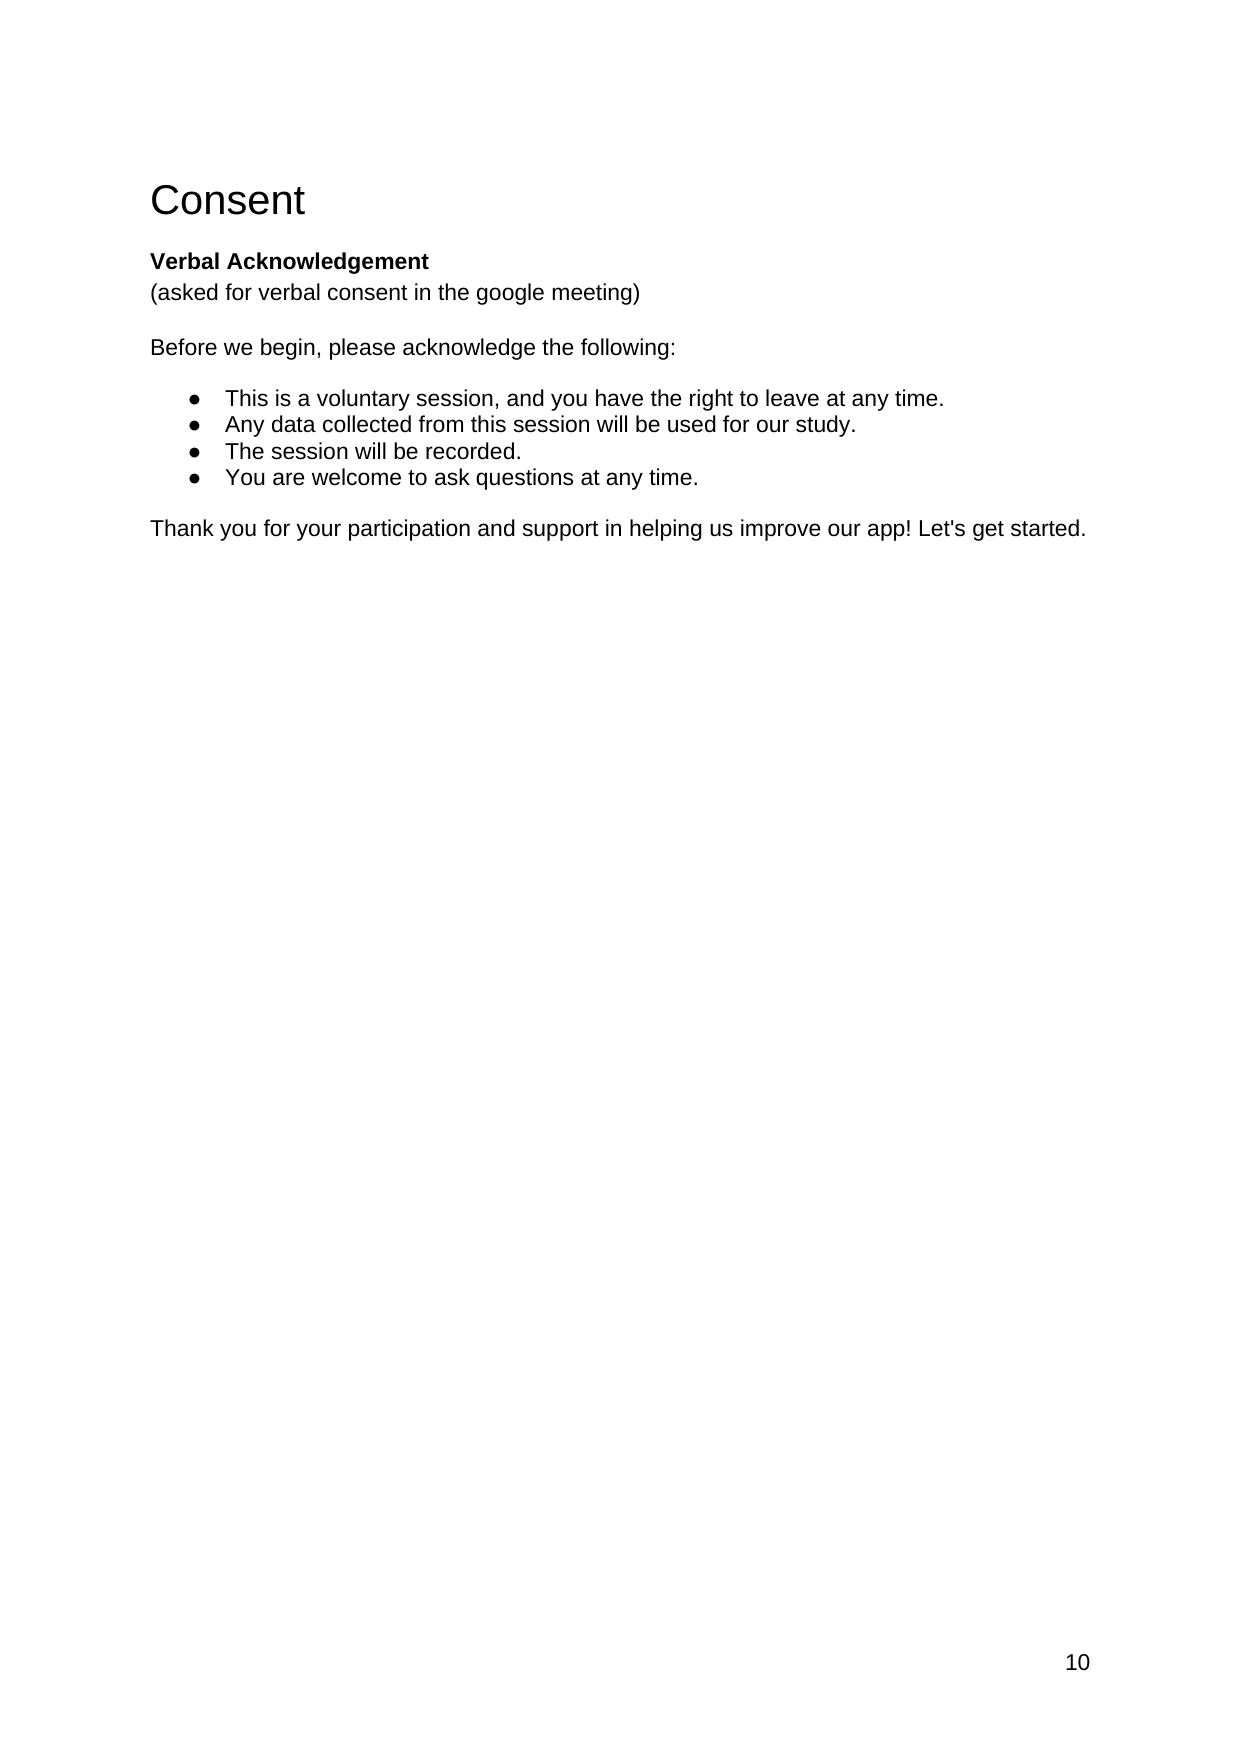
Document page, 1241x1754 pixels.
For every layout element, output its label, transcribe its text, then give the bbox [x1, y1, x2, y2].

text Before we begin, please acknowledge the following: [150, 334, 1090, 360]
list This is a voluntary session, and you have the right to leave at any time. [187, 385, 1090, 411]
subtitle Consent [150, 175, 1090, 223]
text (asked for verbal consent in the google meeting) [150, 278, 1090, 305]
text Thank you for your participation and support in helping us improve our app! Let's get started. [150, 515, 1090, 542]
list You are welcome to ask questions at any time. [187, 464, 1090, 490]
list The session will be recorded. [187, 438, 1090, 464]
list Any data collected from this session will be used for our study. [187, 411, 1090, 438]
subtitle Verbal Acknowledgement [150, 248, 1090, 274]
